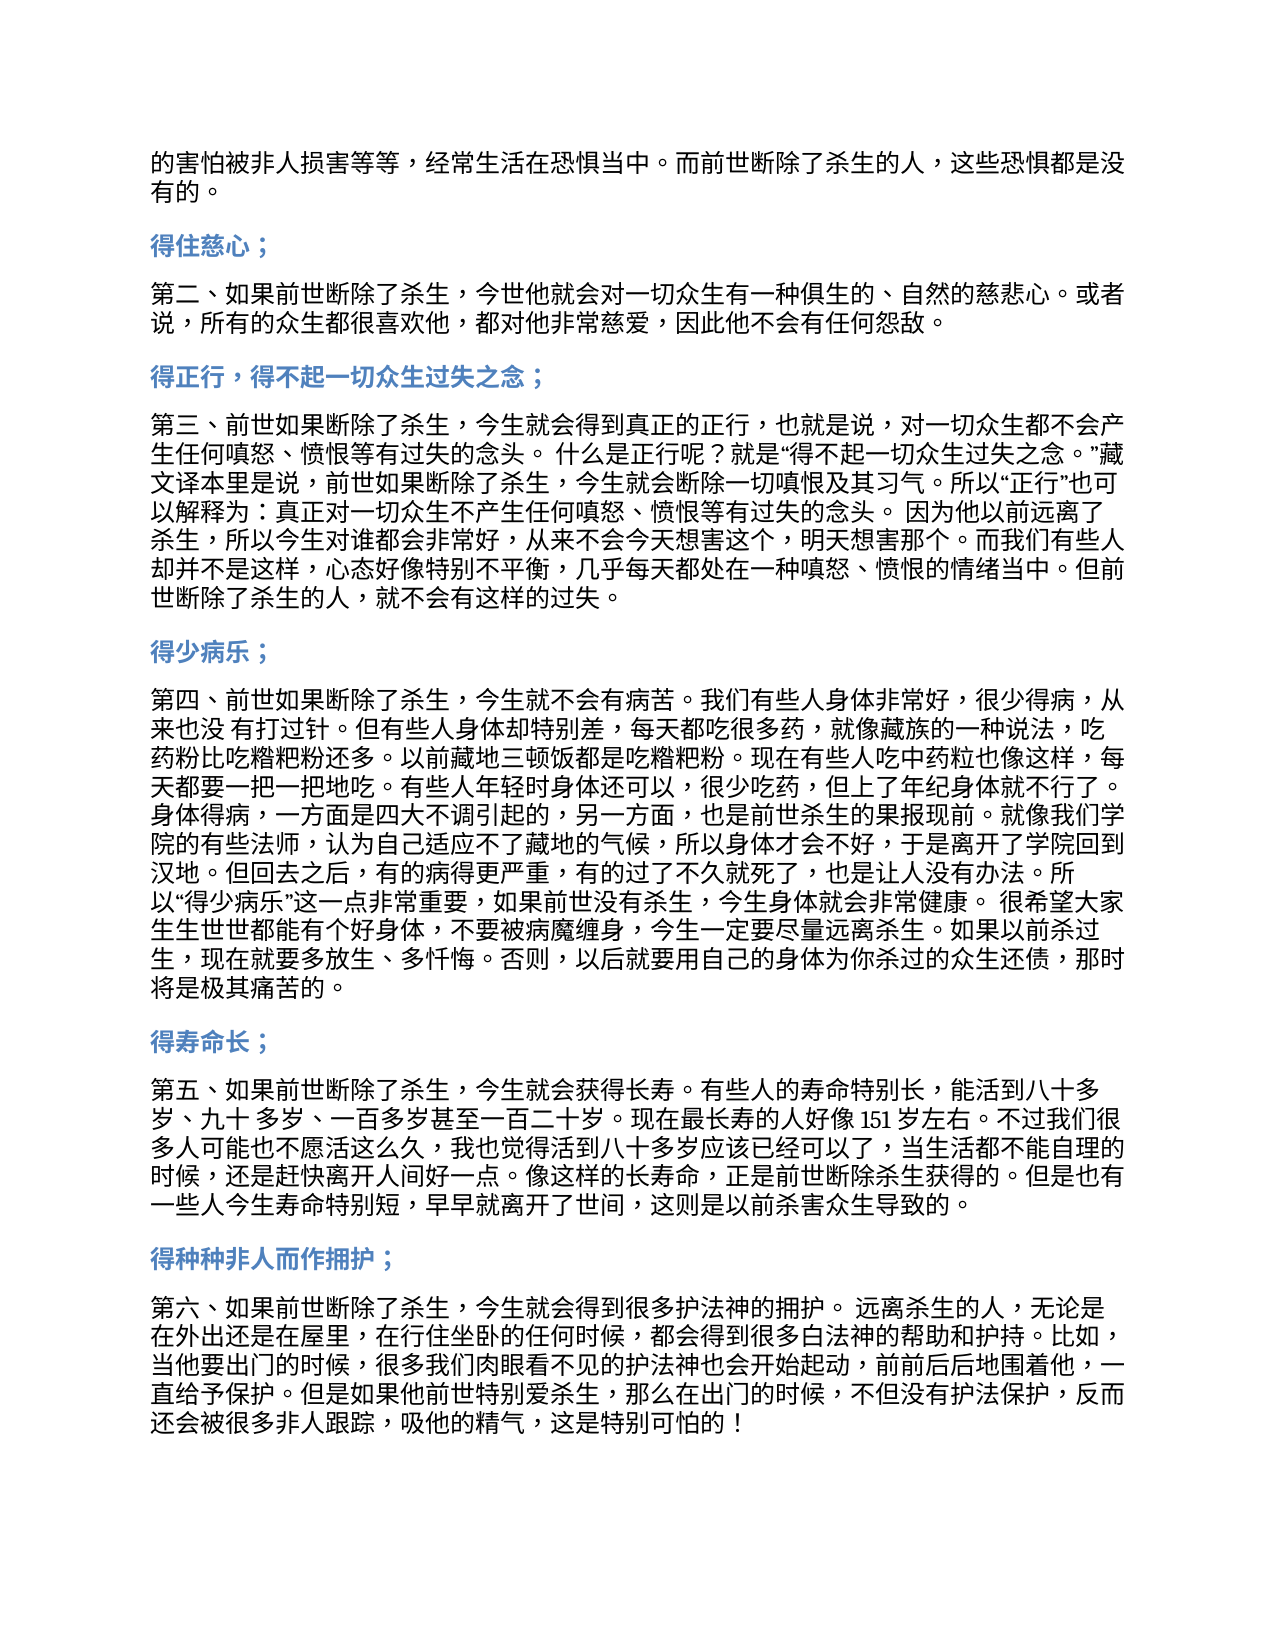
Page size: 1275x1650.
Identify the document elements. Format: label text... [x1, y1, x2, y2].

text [150, 150, 1125, 207]
subtitle 得种种非人而作拥护； [150, 1242, 1125, 1276]
text 第三、前世如果断除了杀生，今生就会得到真正的正行，也就是说，对一切众生都不会产生任何嗔怒、愤恨等有过失的念头。 什么是正行呢？就是“得不起一切众生过失之念。”藏文译本里是说，前世如果断除了杀生，今生就会断除一切嗔恨及其习气。所以“正行”也可以解释为：真正对一切众生不产生任何嗔怒、愤恨等有过失的念头。 因为他以前远离了杀生，所以今生对谁都会非常好，从来不会今天想害这个，明天想害那个。而我们有些人却并不是这样，心态好像特别不平衡，几乎每天都处在一种嗔怒、愤恨的情绪当中。但前世断除了杀生的人，就不会有这样的过失。 [150, 412, 1125, 613]
subtitle 得住慈心； [150, 228, 1125, 262]
text 第六、如果前世断除了杀生，今生就会得到很多护法神的拥护。 远离杀生的人，无论是在外出还是在屋里，在行住坐卧的任何时候，都会得到很多白法神的帮助和护持。比如，当他要出门的时候，很多我们肉眼看不见的护法神也会开始起动，前前后后地围着他，一直给予保护。但是如果他前世特别爱杀生，那么在出门的时候，不但没有护法保护，反而还会被很多非人跟踪，吸他的精气，这是特别可怕的！ [150, 1294, 1125, 1438]
subtitle 得寿命长； [150, 1024, 1125, 1058]
text 第五、如果前世断除了杀生，今生就会获得长寿。有些人的寿命特别长，能活到八十多岁、九十 多岁、一百多岁甚至一百二十岁。现在最长寿的人好像151 岁左右。不过我们很多人可能也不愿活这么久，我也觉得活到八十多岁应该已经可以了，当生活都不能自理的时候，还是赶快离开人间好一点。像这样的长寿命，正是前世断除杀生获得的。但是也有一些人今生寿命特别短，早早就离开了世间，这则是以前杀害众生导致的。 [150, 1077, 1125, 1221]
subtitle 得少病乐； [150, 634, 1125, 668]
text 第二、如果前世断除了杀生，今世他就会对一切众生有一种俱生的、自然的慈悲心。或者说，所有的众生都很喜欢他，都对他非常慈爱，因此他不会有任何怨敌。 [150, 281, 1125, 339]
subtitle 得正行，得不起一切众生过失之念； [150, 359, 1125, 393]
text 第四、前世如果断除了杀生，今生就不会有病苦。我们有些人身体非常好，很少得病，从来也没 有打过针。但有些人身体却特别差，每天都吃很多药，就像藏族的一种说法，吃药粉比吃糌粑粉还多。以前藏地三顿饭都是吃糌粑粉。现在有些人吃中药粒也像这样，每天都要一把一把地吃。有些人年轻时身体还可以，很少吃药，但上了年纪身体就不行了。 身体得病，一方面是四大不调引起的，另一方面，也是前世杀生的果报现前。就像我们学院的有些法师，认为自己适应不了藏地的气候，所以身体才会不好，于是离开了学院回到汉地。但回去之后，有的病得更严重，有的过了不久就死了，也是让人没有办法。所以“得少病乐”这一点非常重要，如果前世没有杀生，今生身体就会非常健康。 很希望大家生生世世都能有个好身体，不要被病魔缠身，今生一定要尽量远离杀生。如果以前杀过生，现在就要多放生、多忏悔。否则，以后就要用自己的身体为你杀过的众生还债，那时将是极其痛苦的。 [150, 687, 1125, 1003]
